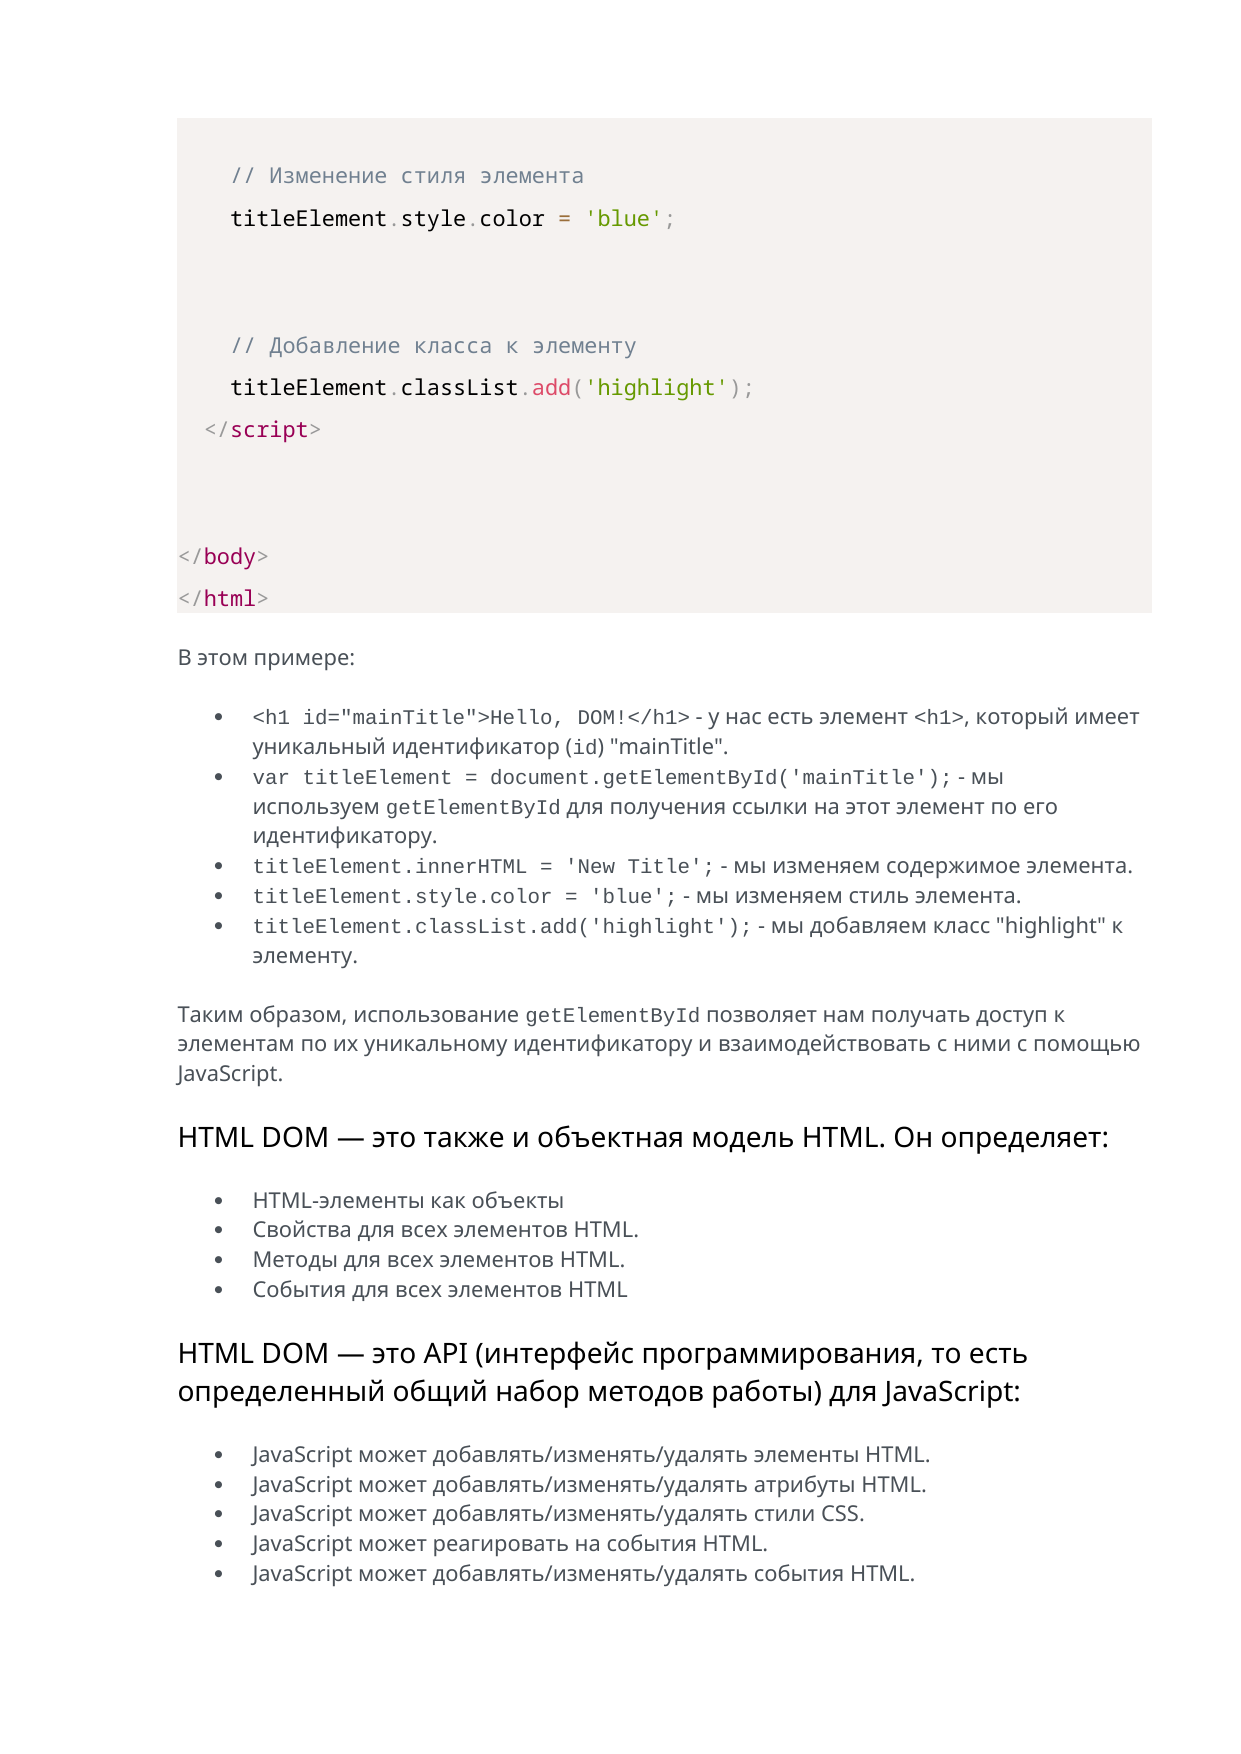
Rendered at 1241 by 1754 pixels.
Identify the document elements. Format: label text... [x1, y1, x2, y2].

text В этом примере: [177, 642, 1152, 672]
list JavaScript может добавлять/изменять/удалять элементы HTML. [215, 1439, 1152, 1468]
text titleElement.style.color = 'blue'; [177, 203, 1152, 232]
list HTML-элементы как объекты [215, 1184, 1152, 1214]
list titleElement.innerHTML = 'New Title'; - мы изменяем содержимое элемента. [215, 850, 1152, 880]
text // Изменение стиля элемента [177, 160, 1152, 190]
list JavaScript может добавлять/изменять/удалять стили CSS. [215, 1498, 1152, 1528]
list titleElement.style.color = 'blue'; - мы изменяем стиль элемента. [215, 880, 1152, 910]
text HTML DOM — это также и объектная модель HTML. Он определяет: [177, 1117, 1152, 1155]
text titleElement.classList.add('highlight'); [177, 372, 1152, 402]
list JavaScript может реагировать на события HTML. [215, 1528, 1152, 1558]
text </html> [177, 583, 1152, 613]
list Методы для всех элементов HTML. [215, 1244, 1152, 1274]
list var titleElement = document.getElementById('mainTitle'); - мы используем getElementById для получения ссылки на этот элемент по его идентификатору. [215, 761, 1152, 850]
text HTML DOM — это API (интерфейс программирования, то есть определенный общий набор методов работы) для JavaScript: [177, 1333, 1152, 1409]
list <h1 id="mainTitle">Hello, DOM!</h1> - у нас есть элемент <h1>, который имеет уникальный идентификатор (id) "mainTitle". [215, 701, 1152, 761]
list JavaScript может добавлять/изменять/удалять атрибуты HTML. [215, 1468, 1152, 1498]
list titleElement.classList.add('highlight'); - мы добавляем класс "highlight" к элементу. [215, 910, 1152, 969]
list JavaScript может добавлять/изменять/удалять события HTML. [215, 1558, 1152, 1588]
text // Добавление класса к элементу [177, 329, 1152, 359]
list События для всех элементов HTML [215, 1274, 1152, 1304]
text Таким образом, использование getElementById позволяет нам получать доступ к элементам по их уникальному идентификатору и взаимодействовать с ними с помощью JavaScript. [177, 998, 1152, 1088]
text </body> [177, 541, 1152, 571]
text </script> [177, 414, 1152, 444]
list Свойства для всех элементов HTML. [215, 1214, 1152, 1244]
